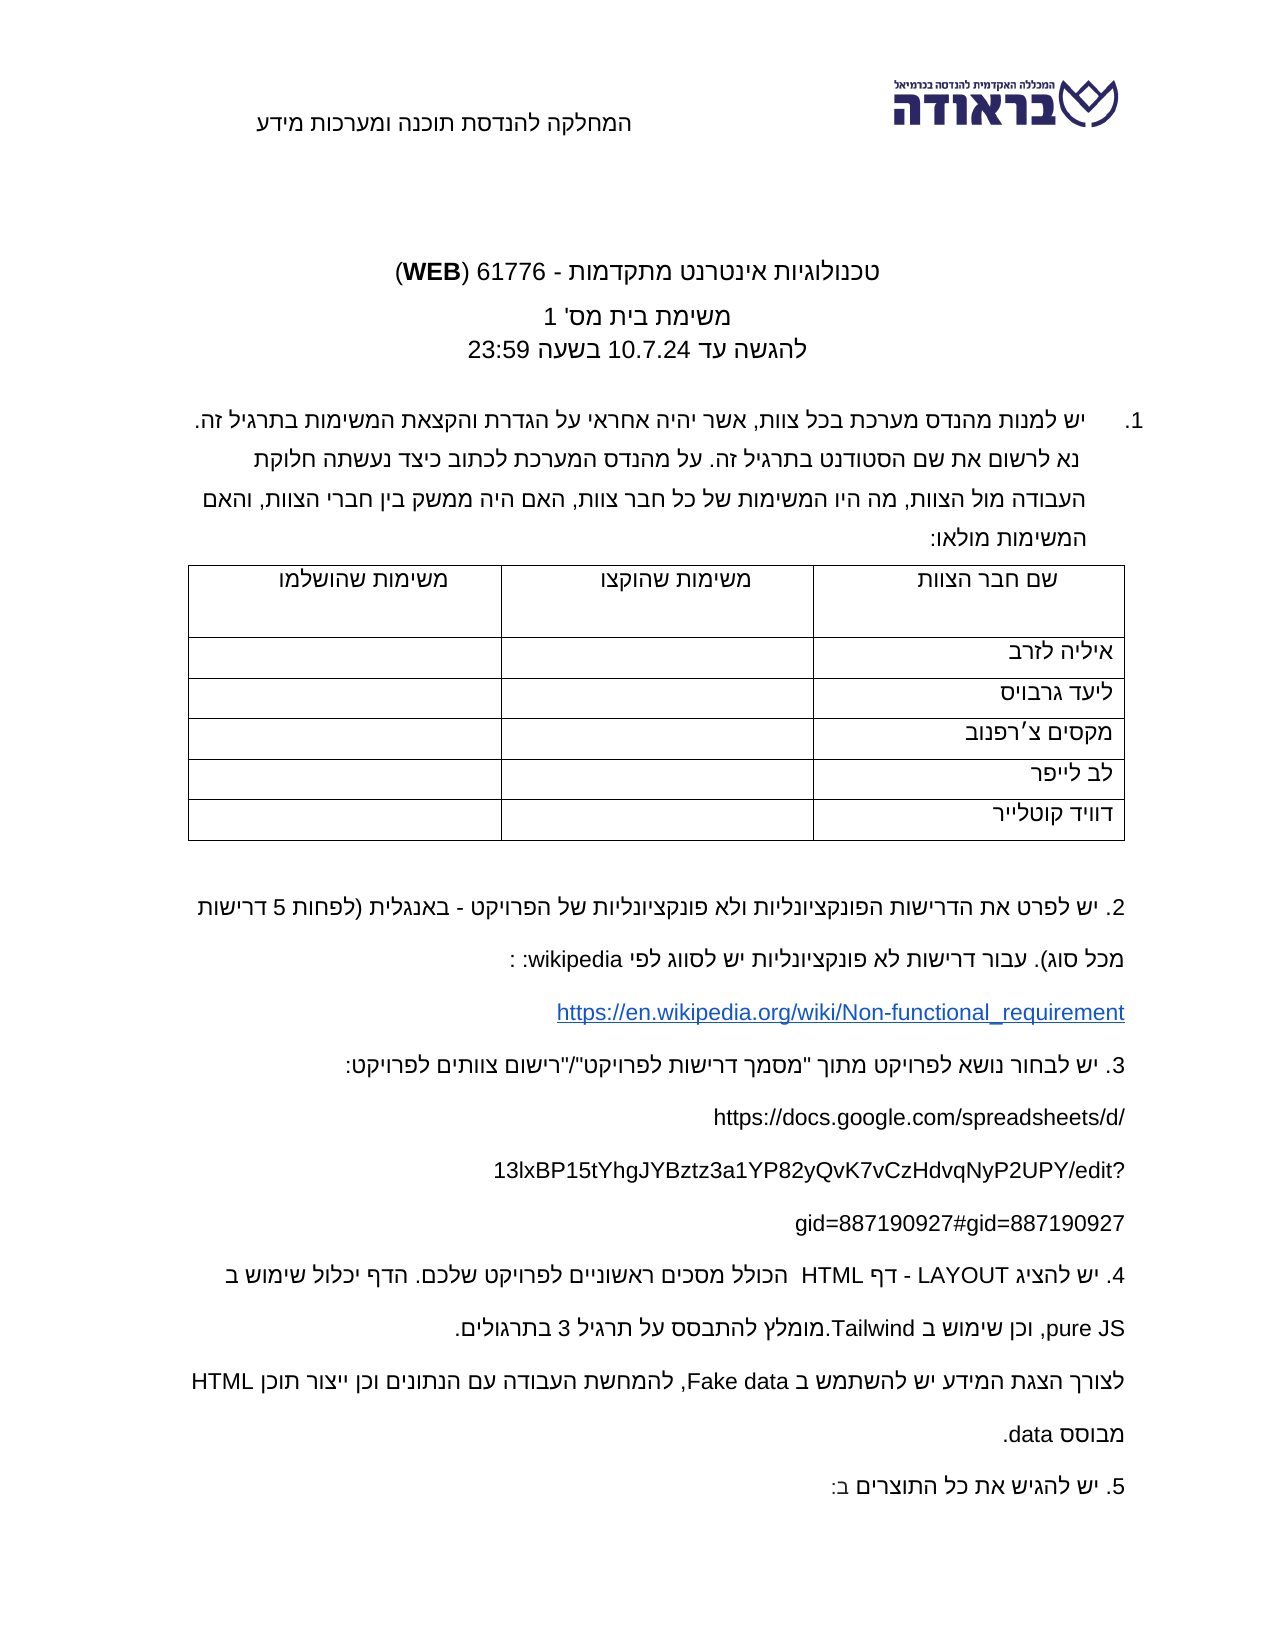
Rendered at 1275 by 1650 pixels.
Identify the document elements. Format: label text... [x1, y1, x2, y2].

table_cell דוויד קוטלייר [814, 800, 1124, 840]
table_cell [189, 679, 501, 718]
table_cell [502, 679, 813, 718]
table_header שם חבר הצוות [814, 566, 1124, 637]
table_cell [502, 760, 813, 799]
text 5. יש להגיש את כל התוצרים ב: [187, 1473, 1125, 1500]
table_cell מקסים צ׳רפנוב [814, 719, 1124, 759]
table_cell [502, 800, 813, 840]
text להגשה עד 10.7.24 בשעה 23:59 [150, 335, 1125, 364]
table_header משימות שהוקצו [502, 566, 813, 637]
picture [887, 75, 1125, 132]
table_cell [189, 760, 501, 799]
table_cell [502, 719, 813, 759]
table_cell [189, 638, 501, 678]
table_cell [189, 800, 501, 840]
text 3. יש לבחור נושא לפרויקט מתוך "מסמך דרישות לפרויקט"/"רישום צוותים לפרויקט: [187, 1052, 1125, 1078]
text https://docs.google.com/spreadsheets/d/13lxBP15tYhgJYBztz3a1YP82yQvK7vCzHdvqNyP2UPY/edit?gid=887190927#gid=887190927 [187, 1104, 1125, 1236]
text 2. יש לפרט את הדרישות הפונקציונליות ולא פונקציונליות של הפרויקט - באנגלית (לפחות 5 דרישות מכל סוג). עבור דרישות לא פונקציונליות יש לסווג לפי wikipedia: : https://en.wikipedia.org/wiki/Non-functional_requirement [187, 893, 1125, 1025]
table_header משימות שהושלמו [189, 566, 501, 637]
text 4. יש להציג LAYOUT - דף HTML הכולל מסכים ראשוניים לפרויקט שלכם. הדף יכלול שימוש ב pure JS, וכן שימוש ב Tailwind.מומלץ להתבסס על תרגיל 3 בתרגולים. [187, 1262, 1125, 1342]
table_cell ליעד גרבויס [814, 679, 1124, 718]
table_cell [189, 719, 501, 759]
list יש למנות מהנדס מערכת בכל צוות, אשר יהיה אחראי על הגדרת והקצאת המשימות בתרגיל זה. נא לרשום את שם הסטודנט בתרגיל זה. על מהנדס המערכת לכתוב כיצד נעשתה חלוקת העבודה מול הצוות, מה היו המשימות של כל חבר צוות, האם היה ממשק בין חברי הצוות, והאם המשימות מולאו: [187, 407, 1124, 552]
text לצורך הצגת המידע יש להשתמש ב Fake data, להמחשת העבודה עם הנתונים וכן ייצור תוכן HTML מבוסס data. [187, 1368, 1125, 1447]
table_cell [502, 638, 813, 678]
table_cell איליה לזרב [814, 638, 1124, 678]
text משימת בית מס' 1 [150, 302, 1125, 331]
table_cell לב לייפר [814, 760, 1124, 799]
subtitle טכנולוגיות אינטרנט מתקדמות - 61776 (WEB) [150, 257, 1125, 286]
